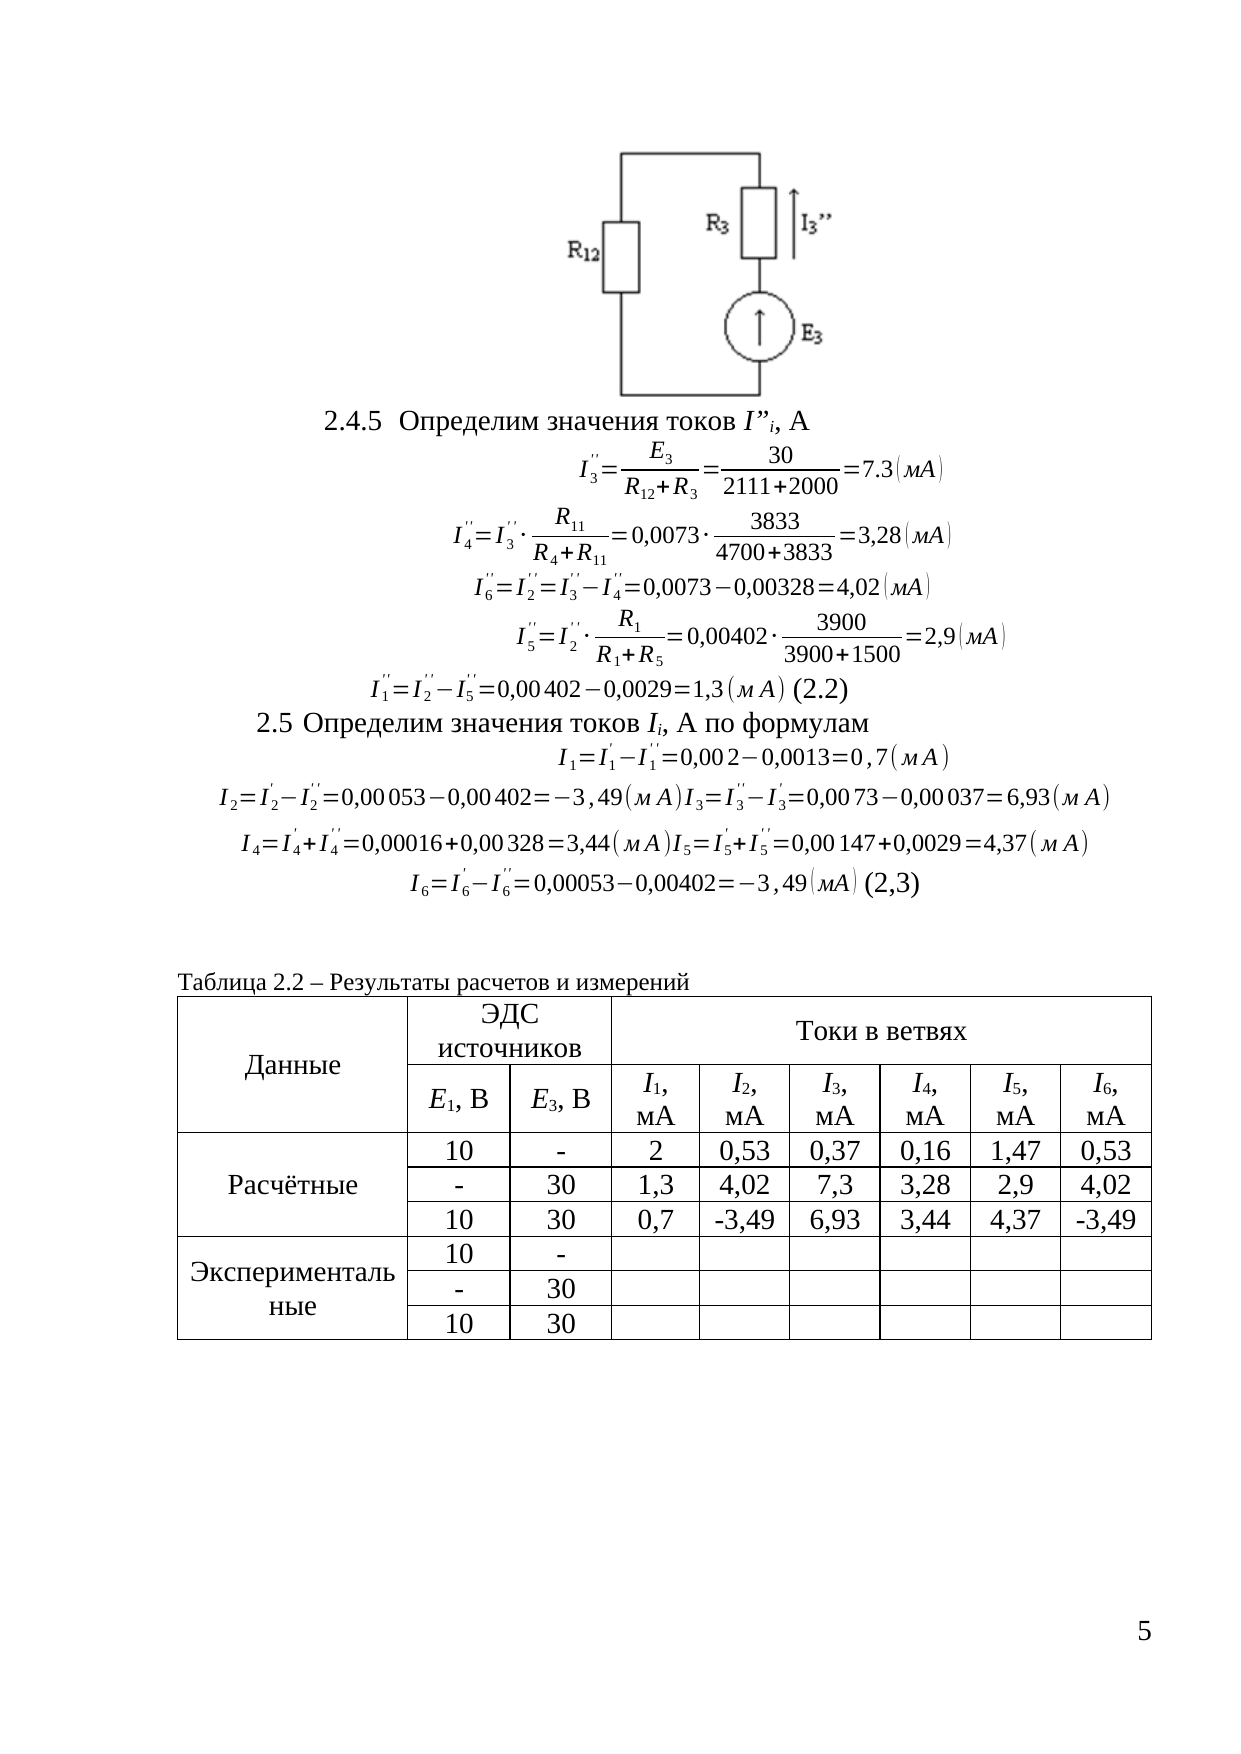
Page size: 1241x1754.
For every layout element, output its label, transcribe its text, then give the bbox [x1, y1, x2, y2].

table_cell [881, 1306, 970, 1339]
table_cell [790, 1306, 879, 1339]
table_cell 7,3 [790, 1168, 879, 1201]
table_cell -3,49 [700, 1202, 789, 1236]
table_cell 1,3 [612, 1168, 699, 1201]
table_cell 4,02 [700, 1168, 789, 1201]
list Определим значения токов Ii, A по формулам [256, 706, 1152, 739]
table_cell I2, мА [700, 1065, 789, 1132]
table_cell [1061, 1306, 1151, 1339]
list (2,3) [177, 739, 1152, 900]
table_cell [971, 1306, 1060, 1339]
table_cell [790, 1237, 879, 1270]
table_cell 0,7 [612, 1202, 699, 1236]
table_cell I4, мА [881, 1065, 970, 1132]
table_cell 10 [408, 1202, 509, 1236]
table_cell 4,02 [1061, 1168, 1151, 1201]
table_cell - [408, 1271, 509, 1305]
table_cell [790, 1271, 879, 1305]
table_cell 1,47 [971, 1133, 1060, 1166]
table_cell [881, 1271, 970, 1305]
table_cell 30 [511, 1271, 611, 1305]
table_cell [612, 1237, 699, 1270]
table_cell [1061, 1237, 1151, 1270]
table_cell [700, 1271, 789, 1305]
table_header ЭДС источников [408, 997, 611, 1064]
list Определим значения токов I”i, A [324, 403, 1152, 437]
table_cell 30 [511, 1306, 611, 1339]
table_cell 2,9 [971, 1168, 1060, 1201]
table_cell 30 [511, 1202, 611, 1236]
table_cell 30 [511, 1168, 611, 1201]
picture [556, 118, 846, 404]
table_cell I1, мА [612, 1065, 699, 1132]
table_cell -3,49 [1061, 1202, 1151, 1236]
table_header Токи в ветвях [612, 997, 1151, 1064]
table_cell 3,44 [881, 1202, 970, 1236]
table_cell I3, мА [790, 1065, 879, 1132]
table_header Данные [178, 997, 407, 1132]
table_cell Расчётные [178, 1133, 407, 1236]
text (2.2) [251, 671, 1152, 706]
table_cell [881, 1237, 970, 1270]
table_cell E1, В [408, 1065, 509, 1132]
table_cell [700, 1306, 789, 1339]
table_cell I6, мА [1061, 1065, 1151, 1132]
table_cell 10 [408, 1306, 509, 1339]
table_cell [971, 1237, 1060, 1270]
table_cell 0,37 [790, 1133, 879, 1166]
table_cell 10 [408, 1133, 509, 1166]
table_cell - [511, 1133, 611, 1166]
table_cell - [408, 1168, 509, 1201]
table_cell [971, 1271, 1060, 1305]
table_cell 0,53 [700, 1133, 789, 1166]
table_cell 3,28 [881, 1168, 970, 1201]
table_cell I5, мА [971, 1065, 1060, 1132]
text Таблица 2.2 – Результаты расчетов и измерений [177, 967, 1152, 996]
table_cell 4,37 [971, 1202, 1060, 1236]
table_cell 0,16 [881, 1133, 970, 1166]
table_cell Экспериментальные [178, 1237, 407, 1339]
table_cell 0,53 [1061, 1133, 1151, 1166]
table_cell [612, 1271, 699, 1305]
table_cell 10 [408, 1237, 509, 1270]
table_cell E3, В [511, 1065, 611, 1132]
table_cell 6,93 [790, 1202, 879, 1236]
table_cell [612, 1306, 699, 1339]
table_cell - [511, 1237, 611, 1270]
table_cell [700, 1237, 789, 1270]
table_cell 2 [612, 1133, 699, 1166]
table_cell [1061, 1271, 1151, 1305]
